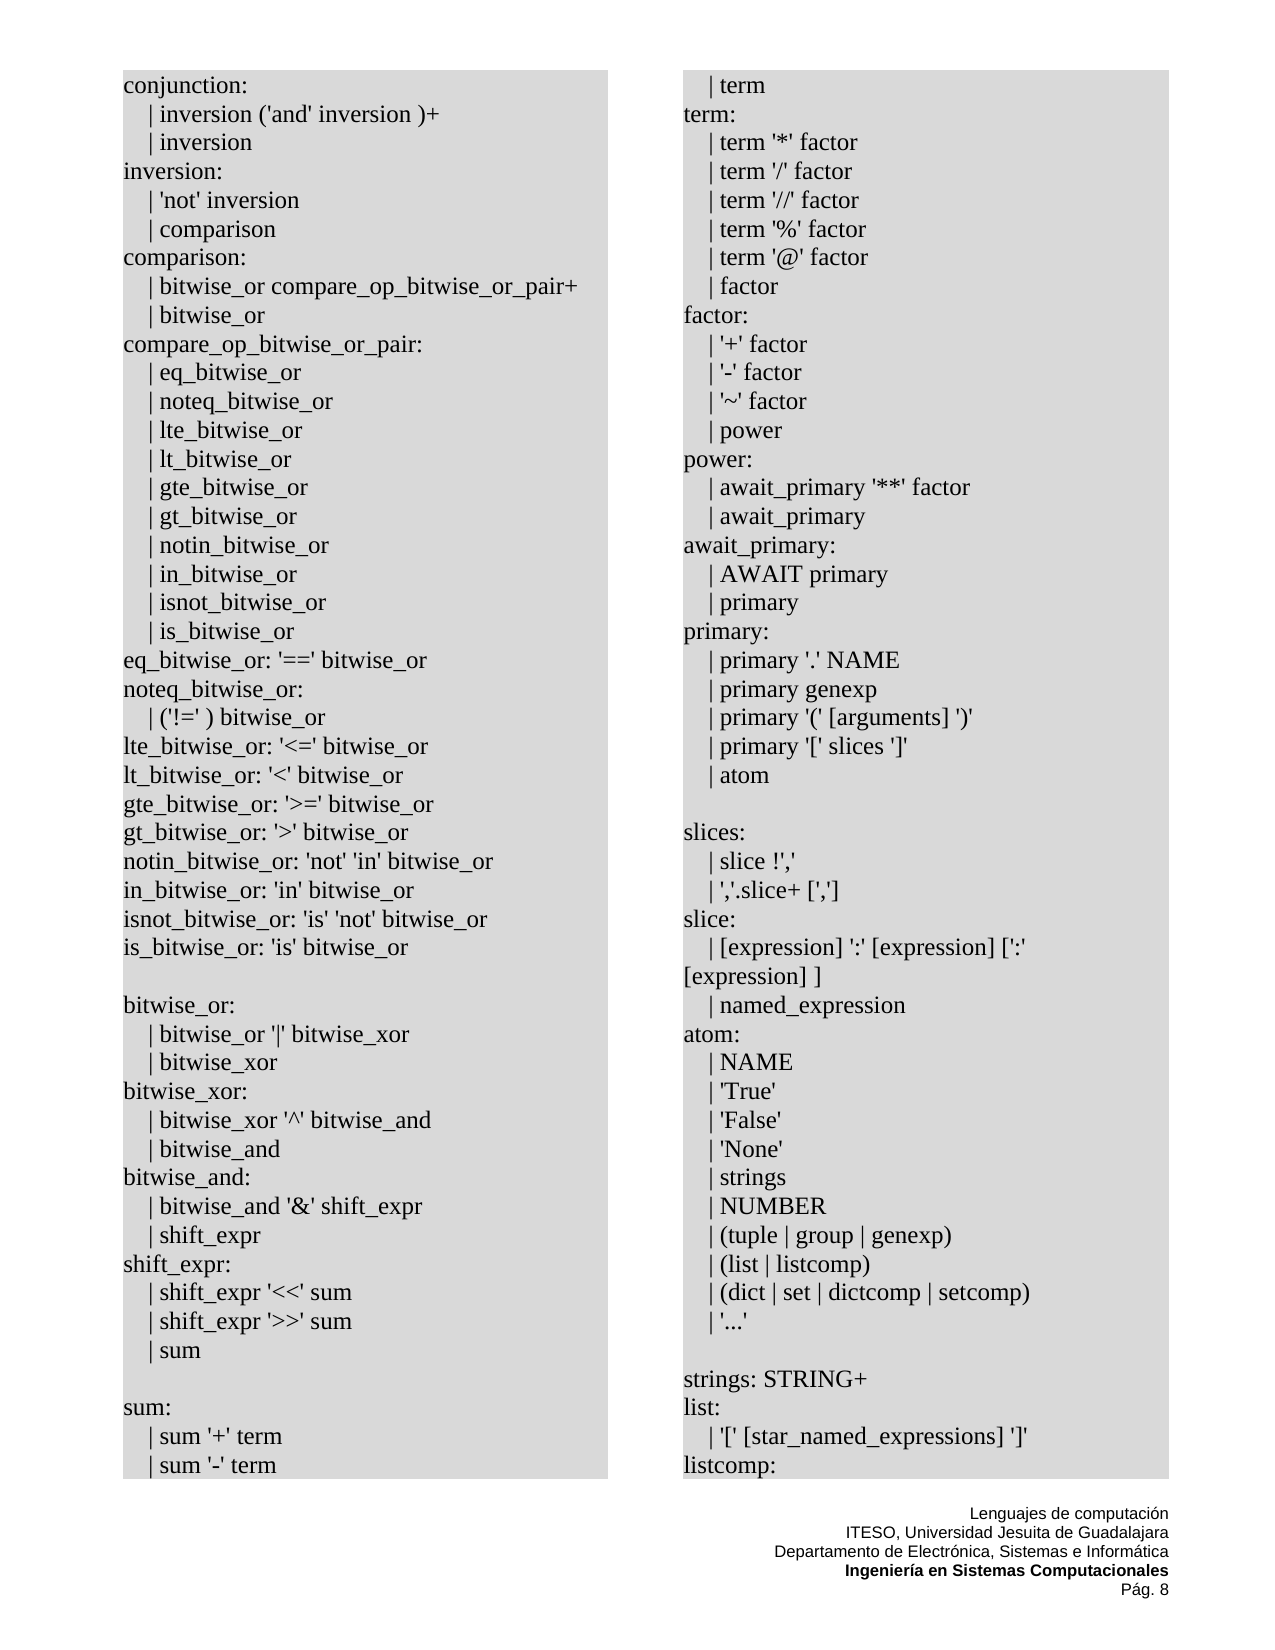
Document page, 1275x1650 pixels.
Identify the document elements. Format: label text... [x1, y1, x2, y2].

text | slice !',' [683, 846, 1169, 875]
text | AWAIT primary [683, 559, 1169, 587]
text | bitwise_xor '^' bitwise_and [123, 1105, 608, 1134]
text | await_primary [683, 501, 1169, 530]
text | shift_expr '>>' sum [123, 1306, 608, 1335]
text | gt_bitwise_or [123, 501, 608, 530]
text | isnot_bitwise_or [123, 587, 608, 616]
text | NUMBER [683, 1191, 1169, 1220]
text | bitwise_and [123, 1134, 608, 1162]
text gt_bitwise_or: '>' bitwise_or [123, 817, 608, 846]
text | shift_expr [123, 1220, 608, 1249]
text listcomp: [683, 1450, 1169, 1479]
text | (dict | set | dictcomp | setcomp) [683, 1277, 1169, 1306]
text gte_bitwise_or: '>=' bitwise_or [123, 789, 608, 817]
text | '[' [star_named_expressions] ']' [683, 1421, 1169, 1450]
text | '...' [683, 1306, 1169, 1335]
text | term '//' factor [683, 185, 1169, 214]
text notin_bitwise_or: 'not' 'in' bitwise_or [123, 846, 608, 875]
text | atom [683, 760, 1169, 789]
text | sum [123, 1335, 608, 1364]
text factor: [683, 300, 1169, 329]
text | bitwise_or compare_op_bitwise_or_pair+ [123, 271, 608, 300]
text lt_bitwise_or: '<' bitwise_or [123, 760, 608, 789]
text sum: [123, 1392, 608, 1421]
text | '-' factor [683, 357, 1169, 386]
text | inversion [123, 127, 608, 156]
text | 'False' [683, 1105, 1169, 1134]
text comparison: [123, 242, 608, 271]
text | inversion ('and' inversion )+ [123, 99, 608, 127]
text | 'not' inversion [123, 185, 608, 214]
text inversion: [123, 156, 608, 185]
text | eq_bitwise_or [123, 357, 608, 386]
text power: [683, 444, 1169, 472]
text await_primary: [683, 530, 1169, 559]
text eq_bitwise_or: '==' bitwise_or [123, 645, 608, 674]
text | term [683, 70, 1169, 99]
text bitwise_and: [123, 1162, 608, 1191]
text in_bitwise_or: 'in' bitwise_or [123, 875, 608, 904]
text bitwise_or: [123, 990, 608, 1019]
text | sum '+' term [123, 1421, 608, 1450]
text | lte_bitwise_or [123, 415, 608, 444]
text compare_op_bitwise_or_pair: [123, 329, 608, 357]
text | comparison [123, 214, 608, 242]
text | ','.slice+ [','] [683, 875, 1169, 904]
text | primary '.' NAME [683, 645, 1169, 674]
text | in_bitwise_or [123, 559, 608, 587]
text | primary [683, 587, 1169, 616]
text is_bitwise_or: 'is' bitwise_or [123, 932, 608, 961]
text primary: [683, 616, 1169, 645]
text | primary genexp [683, 674, 1169, 702]
text | term '@' factor [683, 242, 1169, 271]
text slices: [683, 817, 1169, 846]
text | [expression] ':' [expression] [':' [expression] ] [683, 932, 1169, 990]
text | named_expression [683, 990, 1169, 1019]
text | bitwise_xor [123, 1047, 608, 1076]
text | bitwise_or '|' bitwise_xor [123, 1019, 608, 1047]
text atom: [683, 1019, 1169, 1047]
text | 'None' [683, 1134, 1169, 1162]
text | '+' factor [683, 329, 1169, 357]
text | factor [683, 271, 1169, 300]
text | NAME [683, 1047, 1169, 1076]
text | bitwise_and '&' shift_expr [123, 1191, 608, 1220]
text | term '*' factor [683, 127, 1169, 156]
text | shift_expr '<<' sum [123, 1277, 608, 1306]
text list: [683, 1392, 1169, 1421]
text isnot_bitwise_or: 'is' 'not' bitwise_or [123, 904, 608, 932]
text | power [683, 415, 1169, 444]
text | term '%' factor [683, 214, 1169, 242]
text | notin_bitwise_or [123, 530, 608, 559]
text | lt_bitwise_or [123, 444, 608, 472]
text | strings [683, 1162, 1169, 1191]
text | bitwise_or [123, 300, 608, 329]
text | term '/' factor [683, 156, 1169, 185]
text | ('!=' ) bitwise_or [123, 702, 608, 731]
text conjunction: [123, 70, 608, 99]
text | sum '-' term [123, 1450, 608, 1479]
text | primary '[' slices ']' [683, 731, 1169, 760]
text noteq_bitwise_or: [123, 674, 608, 702]
text bitwise_xor: [123, 1076, 608, 1105]
text | (tuple | group | genexp) [683, 1220, 1169, 1249]
text | noteq_bitwise_or [123, 386, 608, 415]
text | await_primary '**' factor [683, 472, 1169, 501]
text term: [683, 99, 1169, 127]
text | 'True' [683, 1076, 1169, 1105]
text | '~' factor [683, 386, 1169, 415]
text lte_bitwise_or: '<=' bitwise_or [123, 731, 608, 760]
text | gte_bitwise_or [123, 472, 608, 501]
text shift_expr: [123, 1249, 608, 1277]
text | (list | listcomp) [683, 1249, 1169, 1277]
text slice: [683, 904, 1169, 932]
text | is_bitwise_or [123, 616, 608, 645]
text | primary '(' [arguments] ')' [683, 702, 1169, 731]
text strings: STRING+ [683, 1364, 1169, 1392]
